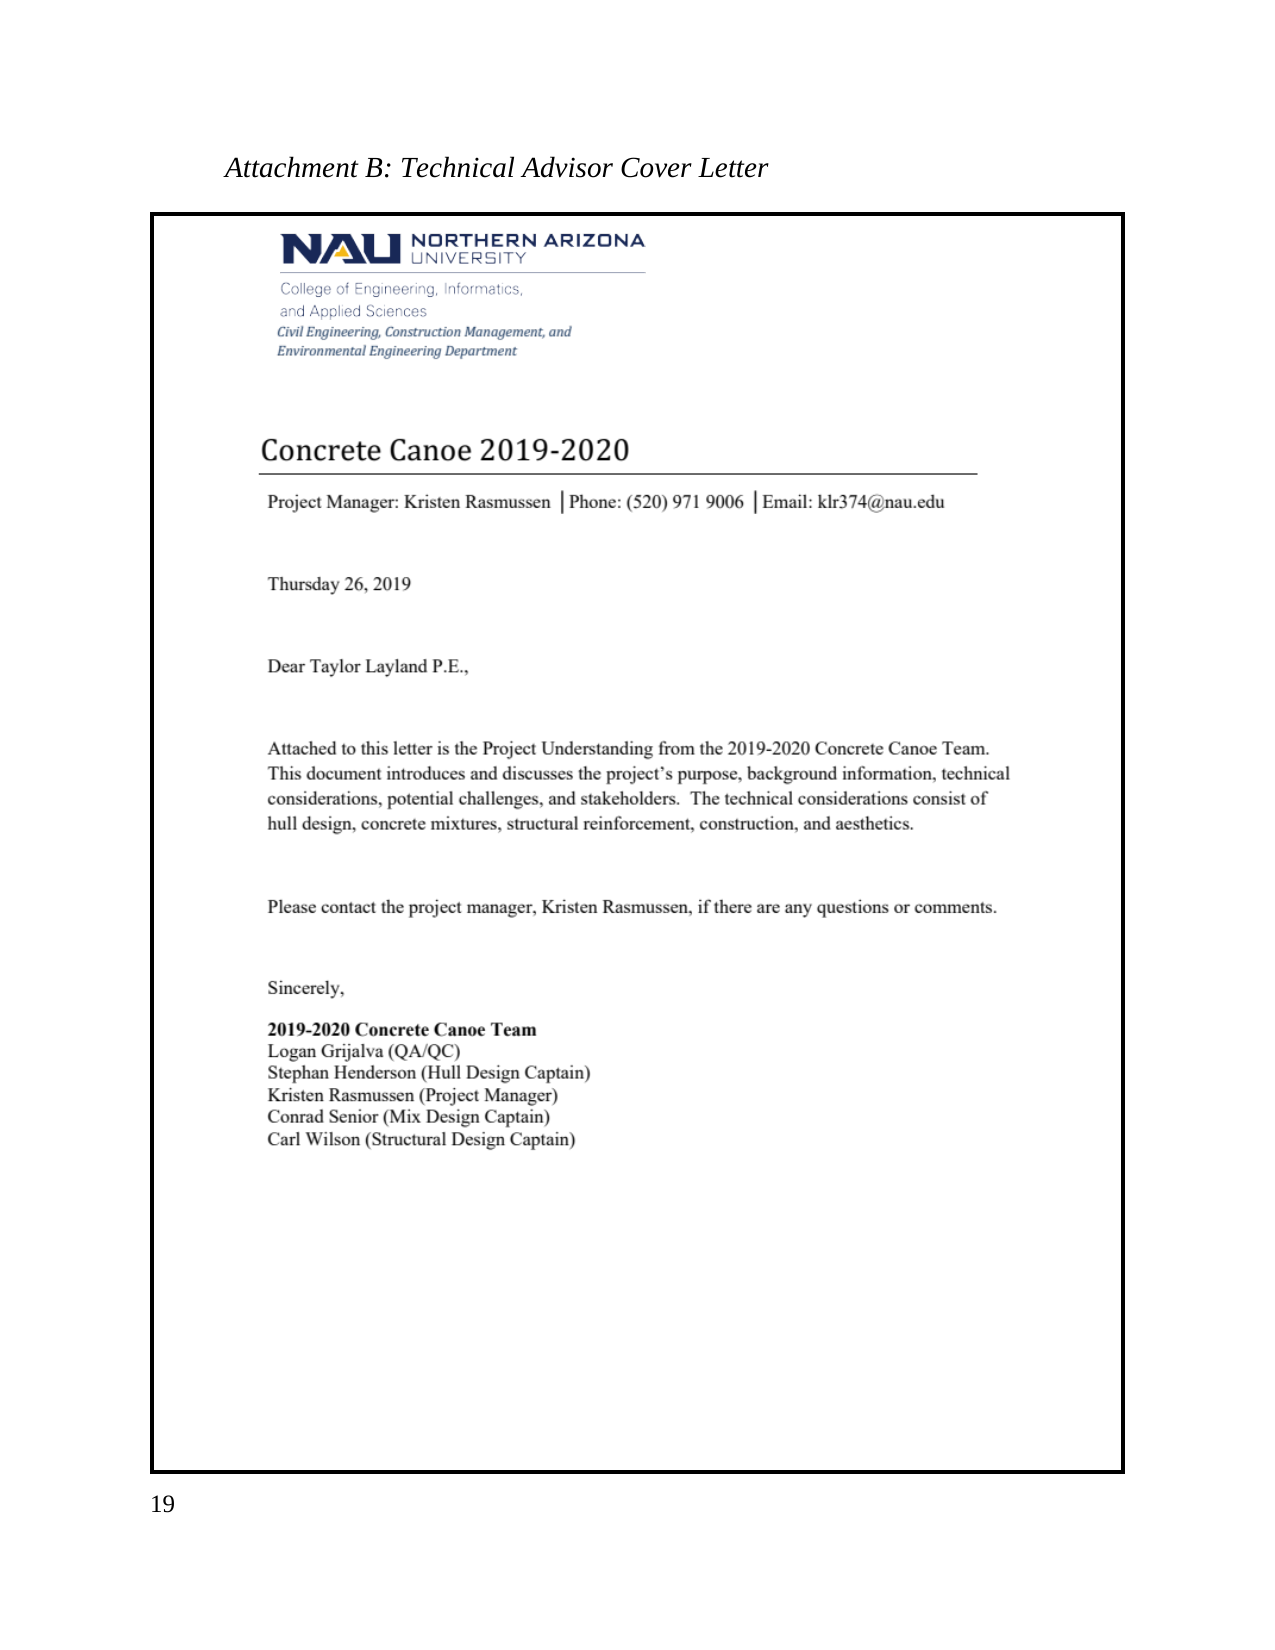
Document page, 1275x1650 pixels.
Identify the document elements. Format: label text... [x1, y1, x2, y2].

subtitle Attachment B: Technical Advisor Cover Letter [225, 150, 1125, 183]
